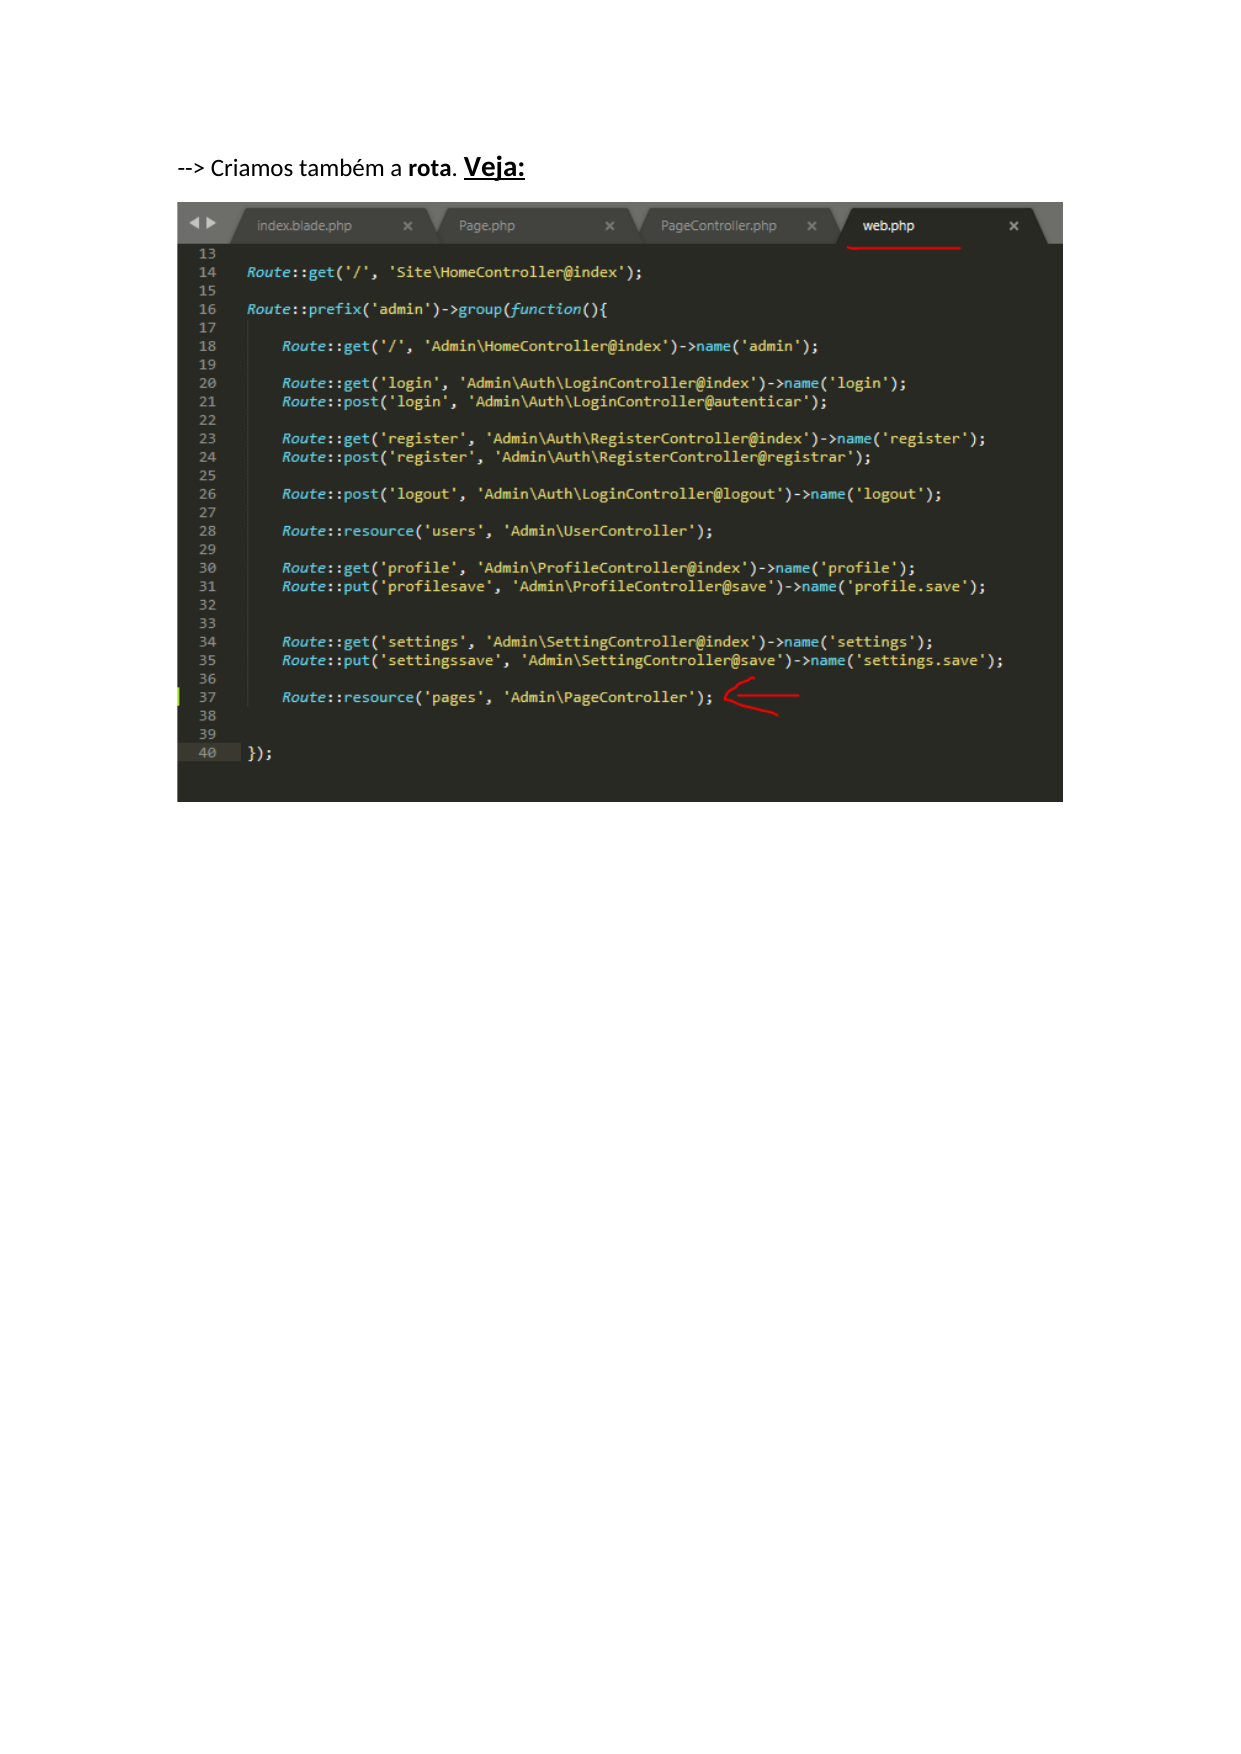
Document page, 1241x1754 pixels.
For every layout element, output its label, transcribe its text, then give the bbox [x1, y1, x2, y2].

text --> Criamos também a rota. Veja: [177, 148, 1063, 183]
picture [177, 202, 1063, 802]
